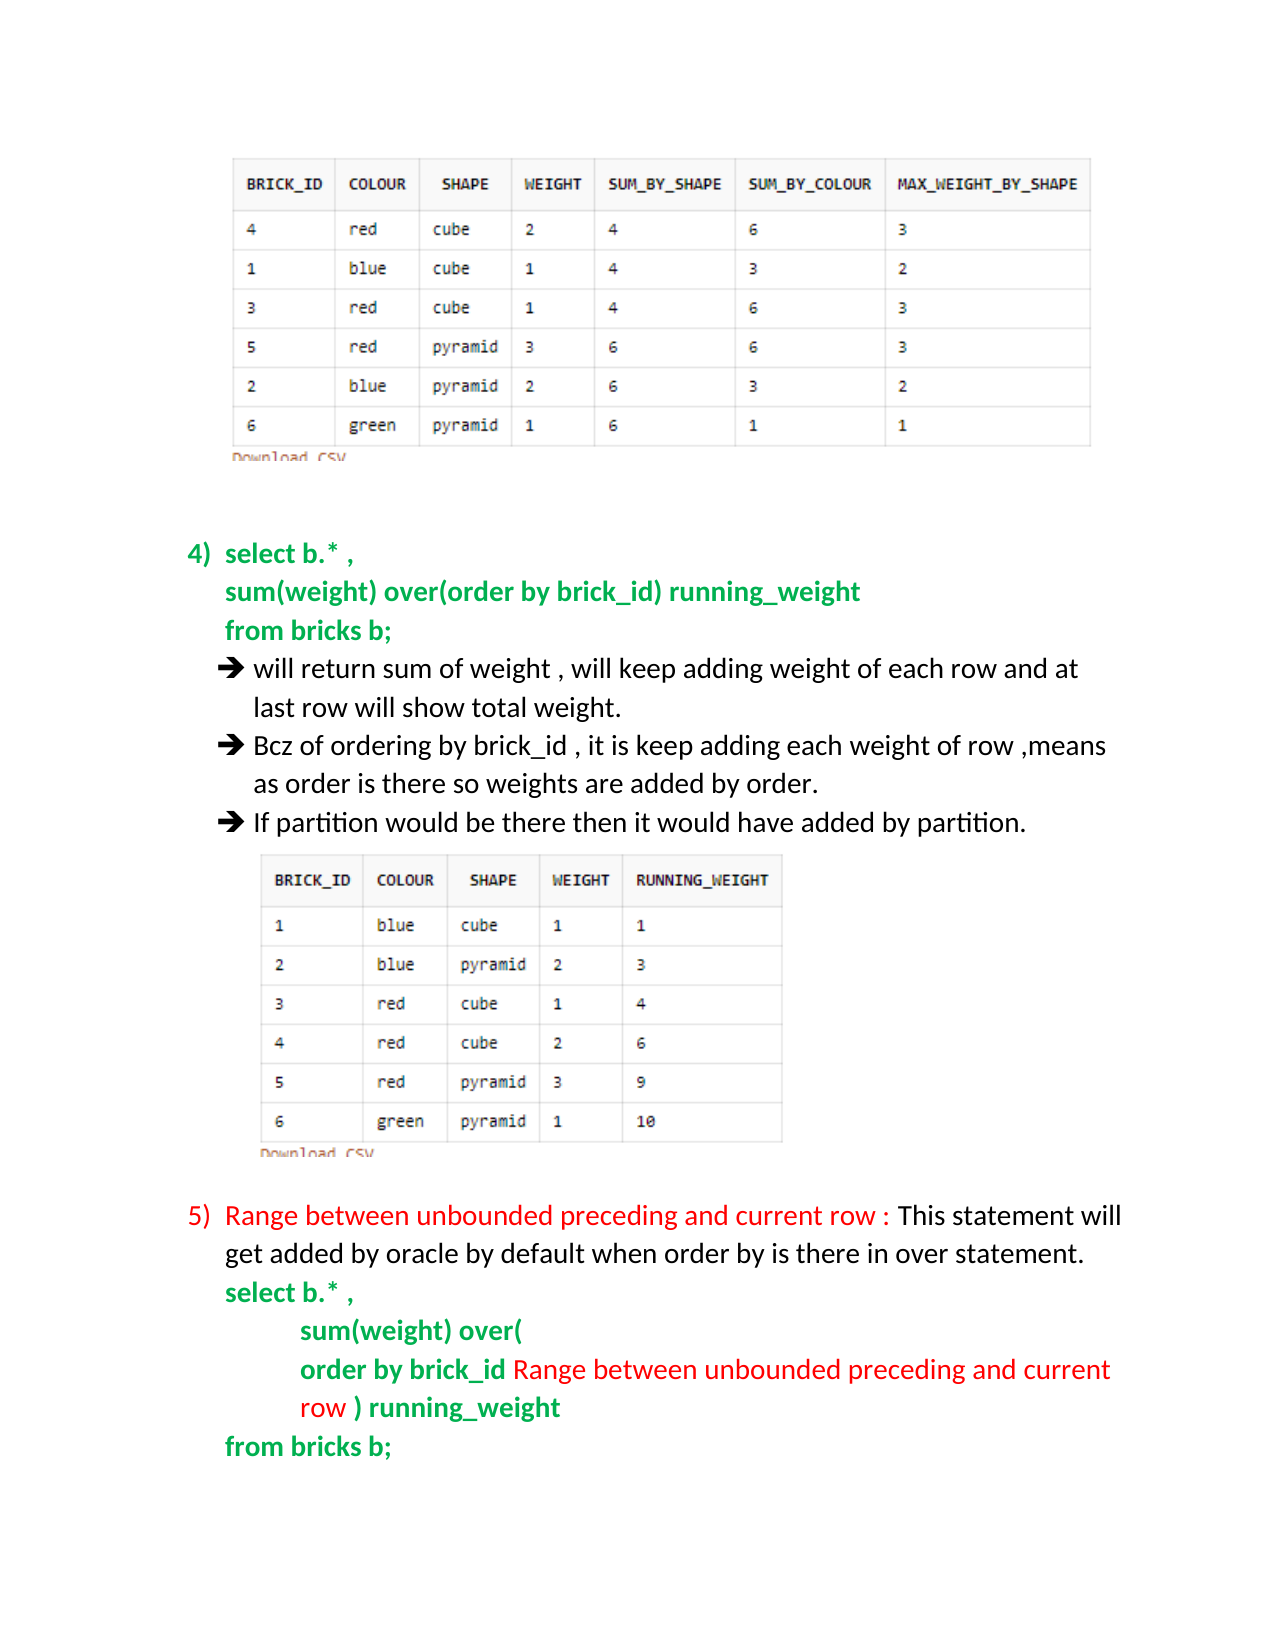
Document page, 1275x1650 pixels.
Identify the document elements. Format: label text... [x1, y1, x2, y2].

list from bricks b; [225, 612, 1125, 647]
list Range between unbounded preceding and current row : This statement will get added by oracle by default when order by is there in over statement. [187, 1197, 1125, 1271]
picture [253, 842, 869, 1157]
list Bcz of ordering by brick_id , it is keep adding each weight of row ,means as order is there so weights are added by order. [216, 727, 1125, 801]
list will return sum of weight , will keep adding weight of each row and at last row will show total weight. [216, 650, 1125, 724]
list from bricks b; [225, 1428, 1125, 1463]
list sum(weight) over( [225, 1312, 1125, 1348]
list If partition would be there then it would have added by partition. [216, 804, 1125, 839]
list sum(weight) over(order by brick_id) running_weight [225, 573, 1125, 609]
list select b.* , [187, 535, 1125, 571]
list order by brick_id Range between unbounded preceding and current row ) running_weight [300, 1351, 1125, 1425]
picture [225, 150, 1110, 461]
list select b.* , [225, 1274, 1125, 1309]
